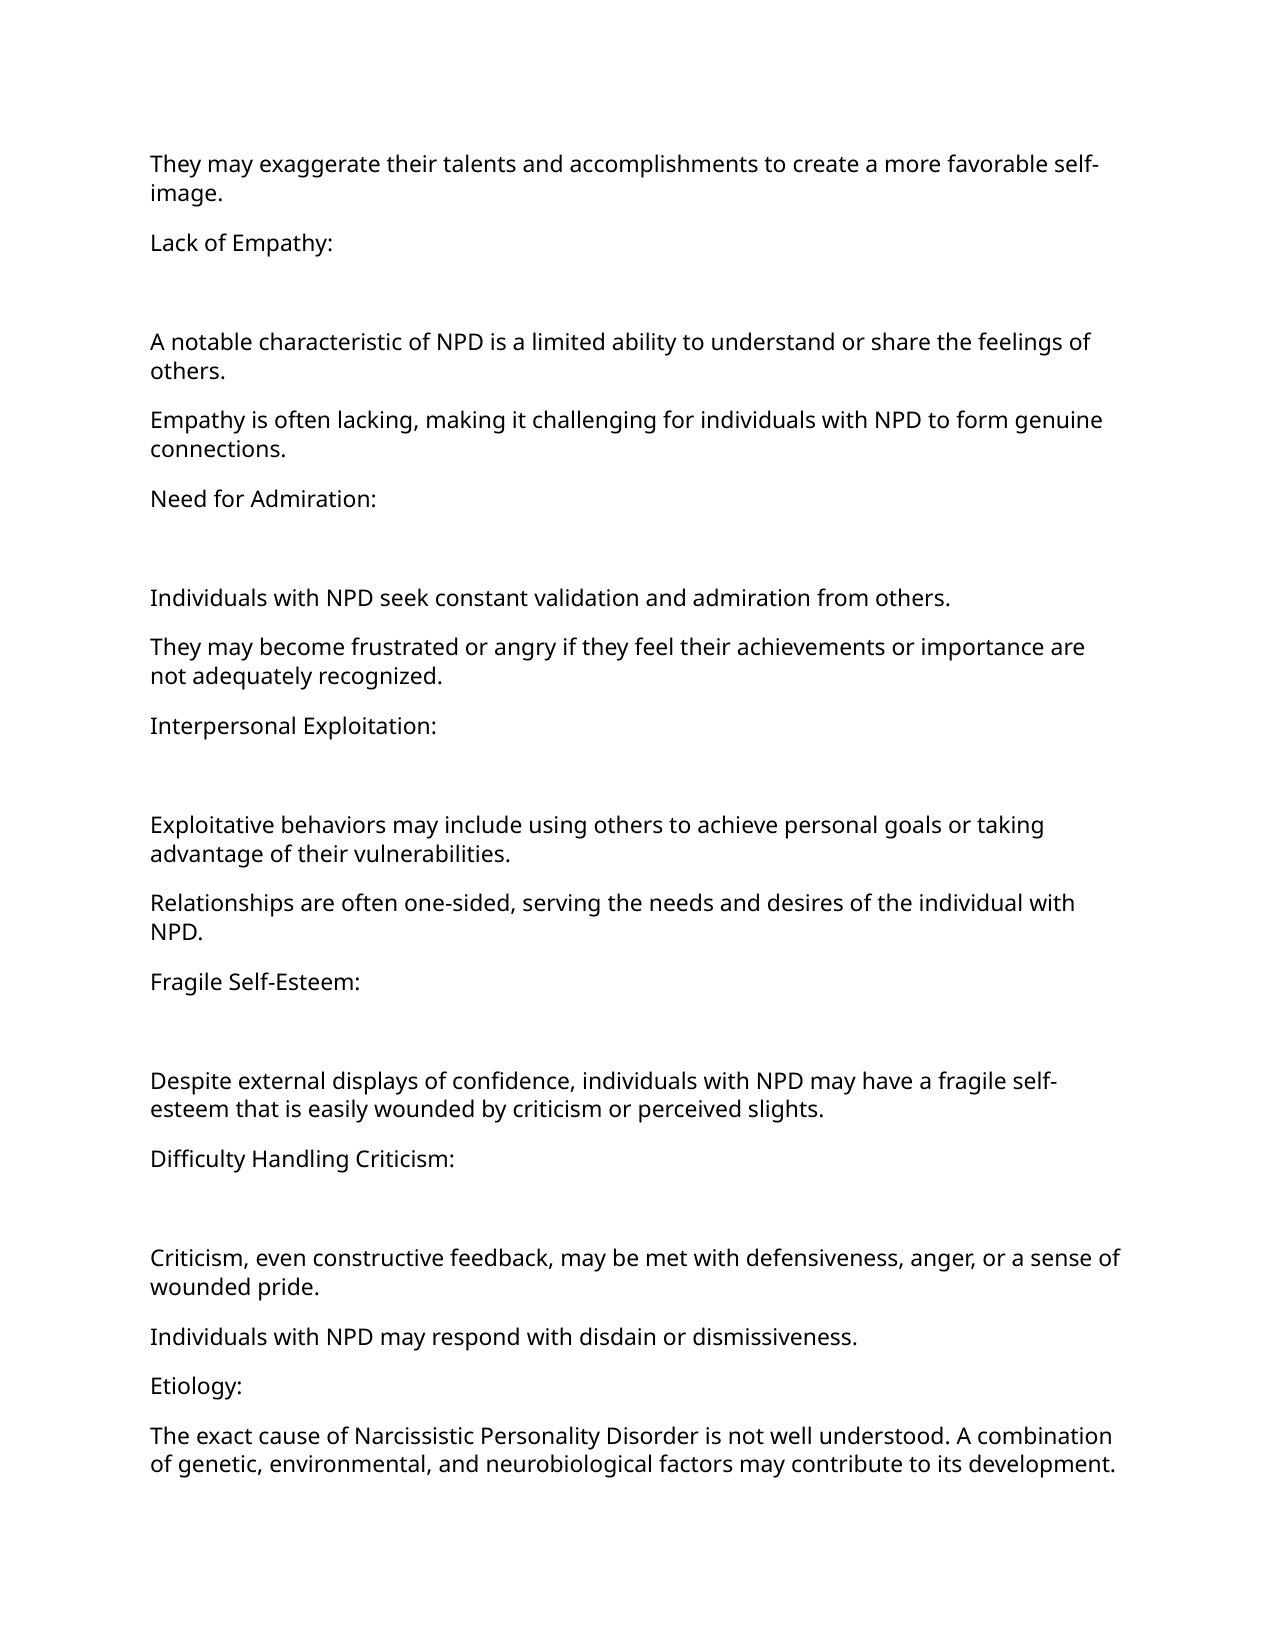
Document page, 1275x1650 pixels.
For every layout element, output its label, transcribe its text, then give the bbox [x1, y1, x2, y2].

text A notable characteristic of NPD is a limited ability to understand or share the feelings of others. [150, 327, 1125, 385]
text Individuals with NPD seek constant validation and admiration from others. [150, 583, 1125, 612]
text Individuals with NPD may respond with disdain or dismissiveness. [150, 1322, 1125, 1351]
text Empathy is often lacking, making it challenging for individuals with NPD to form genuine connections. [150, 406, 1125, 463]
text They may exaggerate their talents and accomplishments to create a more favorable self-image. [150, 150, 1125, 207]
text Relationships are often one-sided, serving the needs and desires of the individual with NPD. [150, 889, 1125, 946]
text Criticism, even constructive feedback, may be met with defensiveness, anger, or a sense of wounded pride. [150, 1244, 1125, 1301]
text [150, 1421, 1125, 1479]
text Fragile Self-Esteem: [150, 967, 1125, 996]
text They may become frustrated or angry if they feel their achievements or importance are not adequately recognized. [150, 633, 1125, 690]
text Difficulty Handling Criticism: [150, 1144, 1125, 1173]
text Exploitative behaviors may include using others to achieve personal goals or taking advantage of their vulnerabilities. [150, 810, 1125, 868]
text Etiology: [150, 1372, 1125, 1400]
text Lack of Empathy: [150, 228, 1125, 257]
text Need for Admiration: [150, 484, 1125, 513]
text Despite external displays of confidence, individuals with NPD may have a fragile self-esteem that is easily wounded by criticism or perceived slights. [150, 1066, 1125, 1124]
text Interpersonal Exploitation: [150, 711, 1125, 740]
